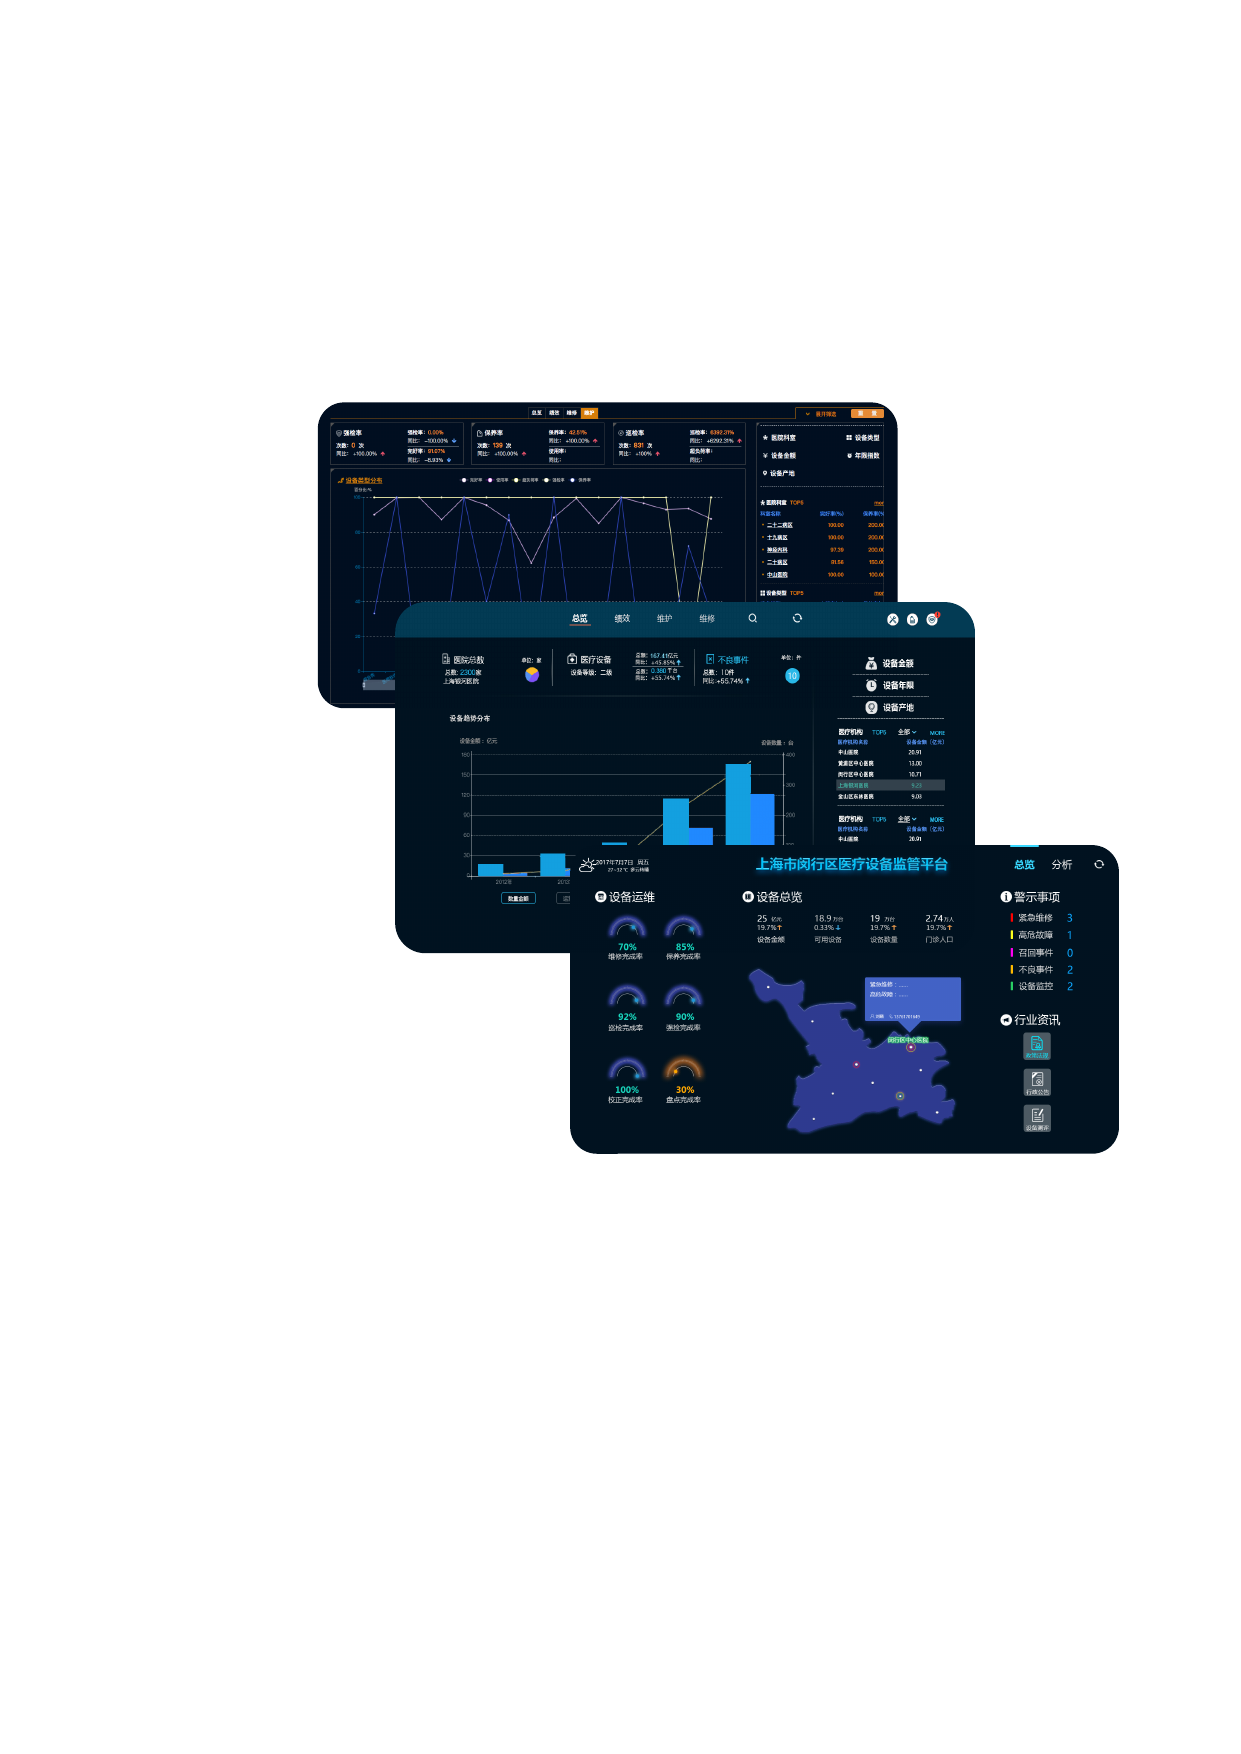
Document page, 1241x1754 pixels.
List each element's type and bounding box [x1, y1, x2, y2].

picture [927, 612, 940, 625]
picture [888, 614, 898, 625]
picture [908, 614, 917, 625]
picture [317, 402, 1119, 1154]
